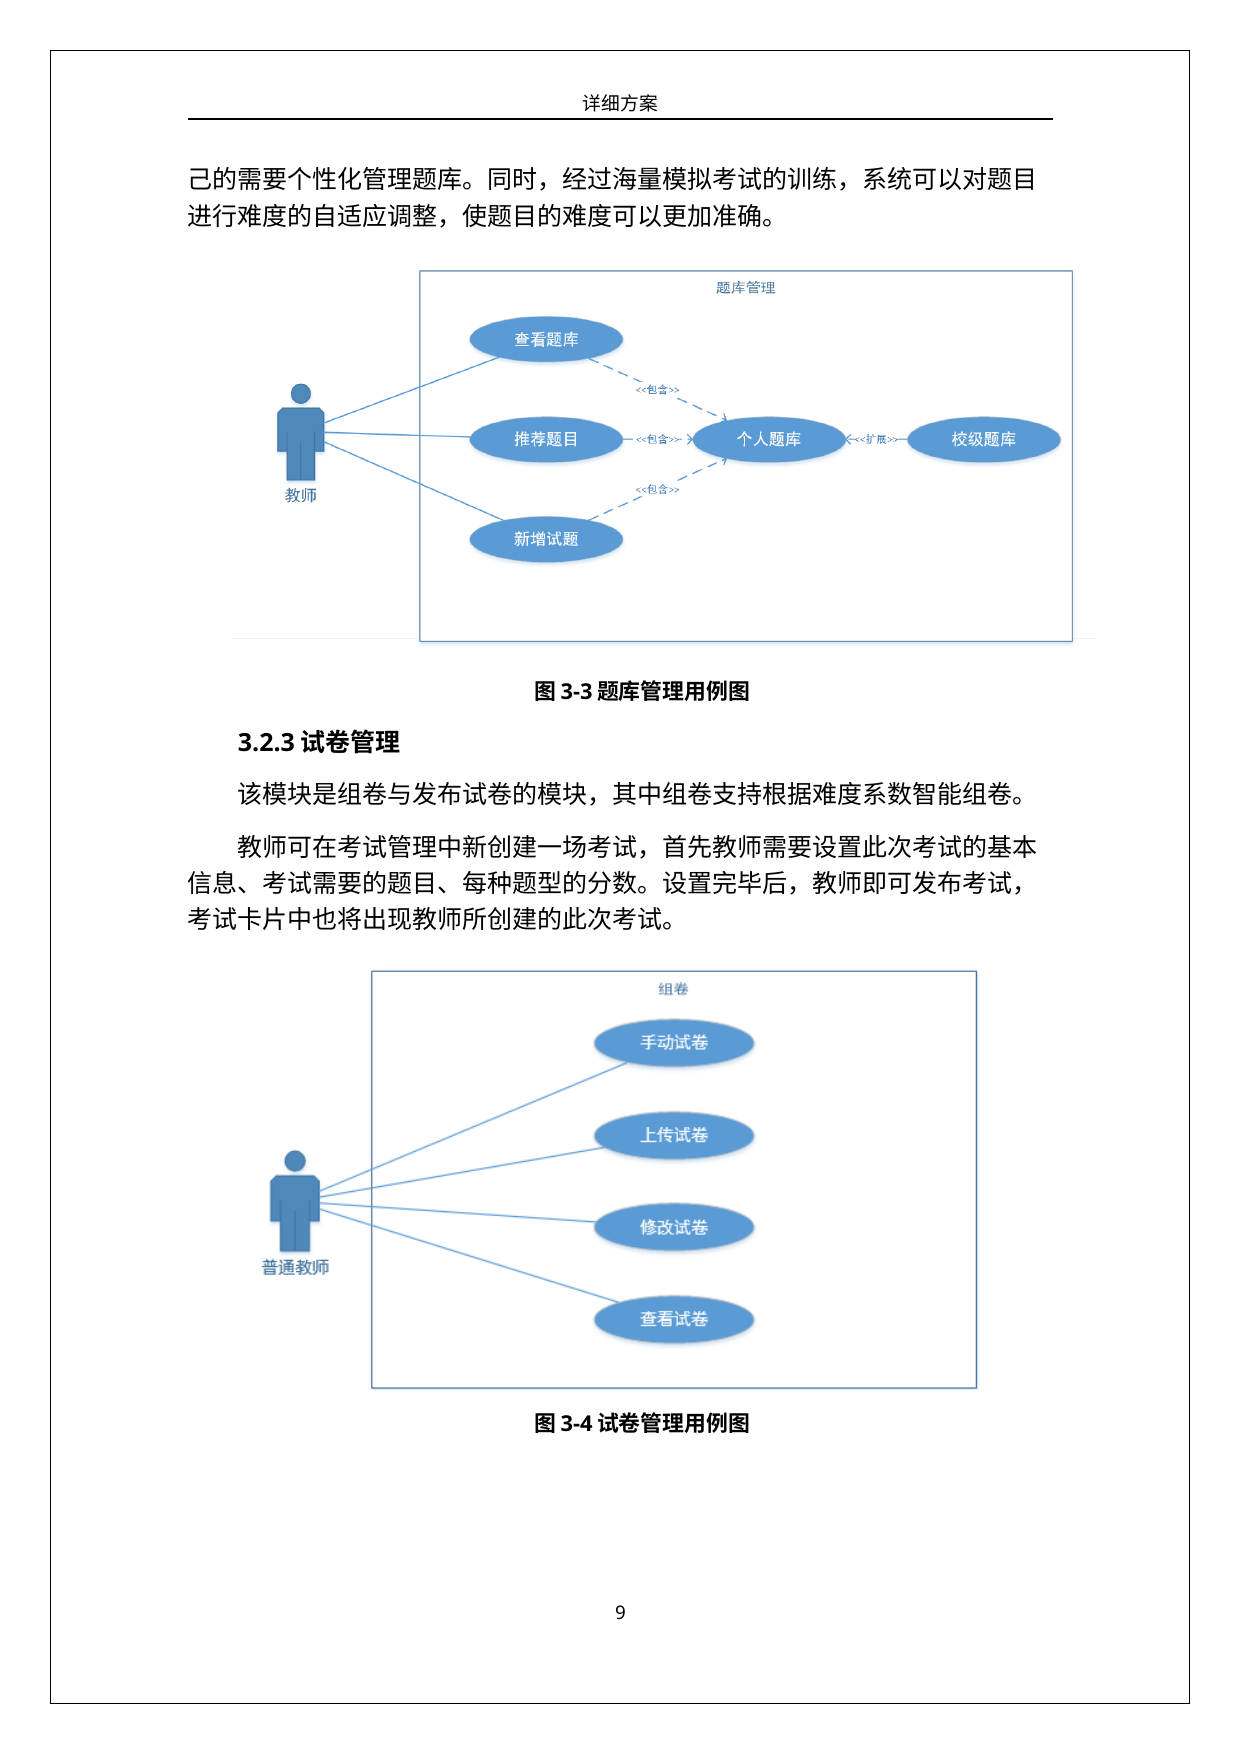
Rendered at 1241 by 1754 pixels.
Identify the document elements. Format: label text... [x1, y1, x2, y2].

text 图3-4试卷管理用例图 [187, 1406, 1053, 1438]
text 3.2.3试卷管理 [187, 722, 1053, 758]
picture [231, 952, 1001, 1390]
text 该模块是组卷与发布试卷的模块，其中组卷支持根据难度系数智能组卷。 [187, 775, 1053, 811]
picture [231, 248, 1097, 658]
text 教师可在考试管理中新创建一场考试，首先教师需要设置此次考试的基本信息、考试需要的题目、每种题型的分数。设置完毕后，教师即可发布考试，考试卡片中也将出现教师所创建的此次考试。 [187, 827, 1053, 936]
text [187, 160, 1053, 232]
text 图3-3题库管理用例图 [187, 674, 1053, 706]
